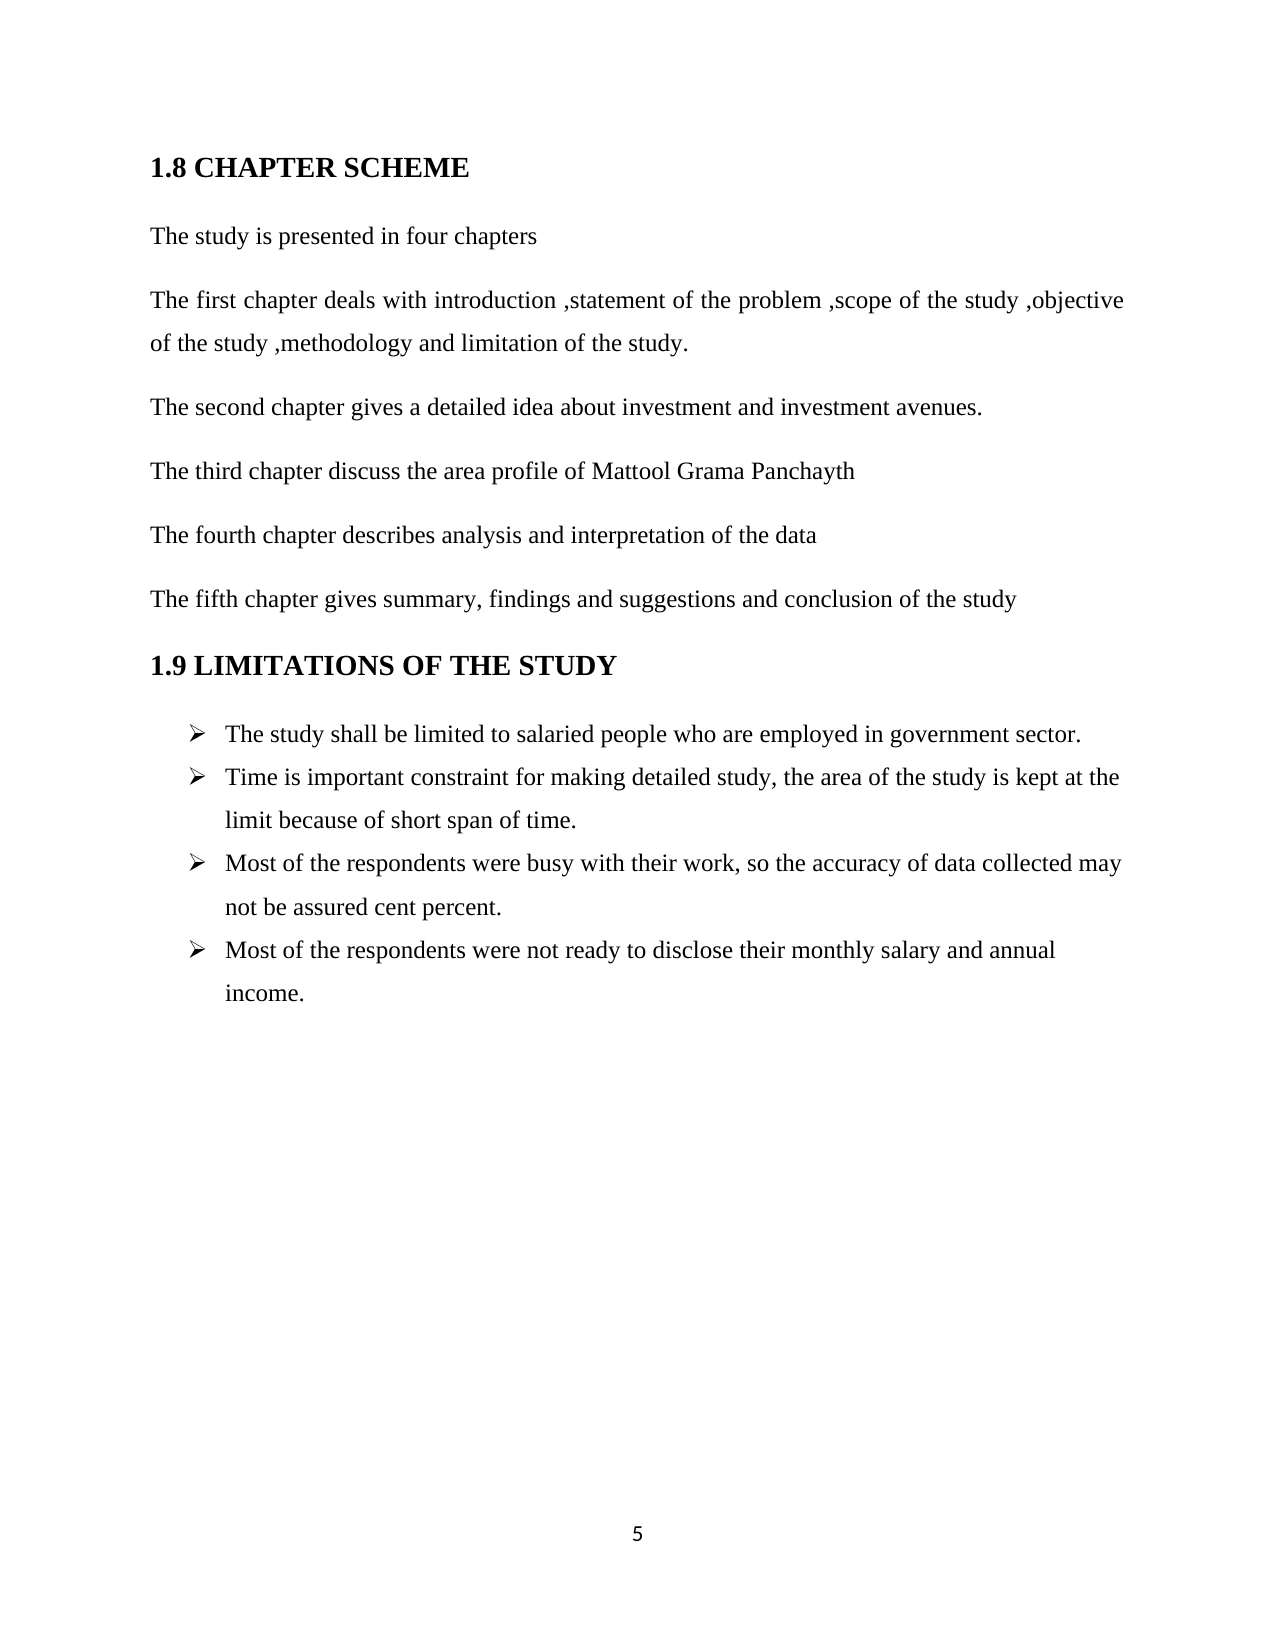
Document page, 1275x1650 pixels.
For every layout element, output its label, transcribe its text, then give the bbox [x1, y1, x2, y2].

text The study is presented in four chapters [150, 221, 1125, 250]
text The second chapter gives a detailed idea about investment and investment avenues. [150, 392, 1125, 421]
list Time is important constraint for making detailed study, the area of the study is kept at the limit because of short span of time. [187, 762, 1125, 834]
text The third chapter discuss the area profile of Mattool Grama Panchayth [150, 456, 1125, 485]
text 1.8 CHAPTER SCHEME [150, 150, 1125, 183]
list Most of the respondents were not ready to disclose their monthly salary and annual income. [187, 935, 1125, 1007]
text 1.9 LIMITATIONS OF THE STUDY [150, 648, 1125, 682]
text The fourth chapter describes analysis and interpretation of the data [150, 520, 1125, 549]
list The study shall be limited to salaried people who are employed in government sector. [187, 719, 1125, 748]
list Most of the respondents were busy with their work, so the accuracy of data collected may not be assured cent percent. [187, 848, 1125, 920]
text The fifth chapter gives summary, findings and suggestions and conclusion of the study [150, 584, 1125, 613]
text The first chapter deals with introduction ,statement of the problem ,scope of the study ,objective of the study ,methodology and limitation of the study. [150, 285, 1125, 357]
